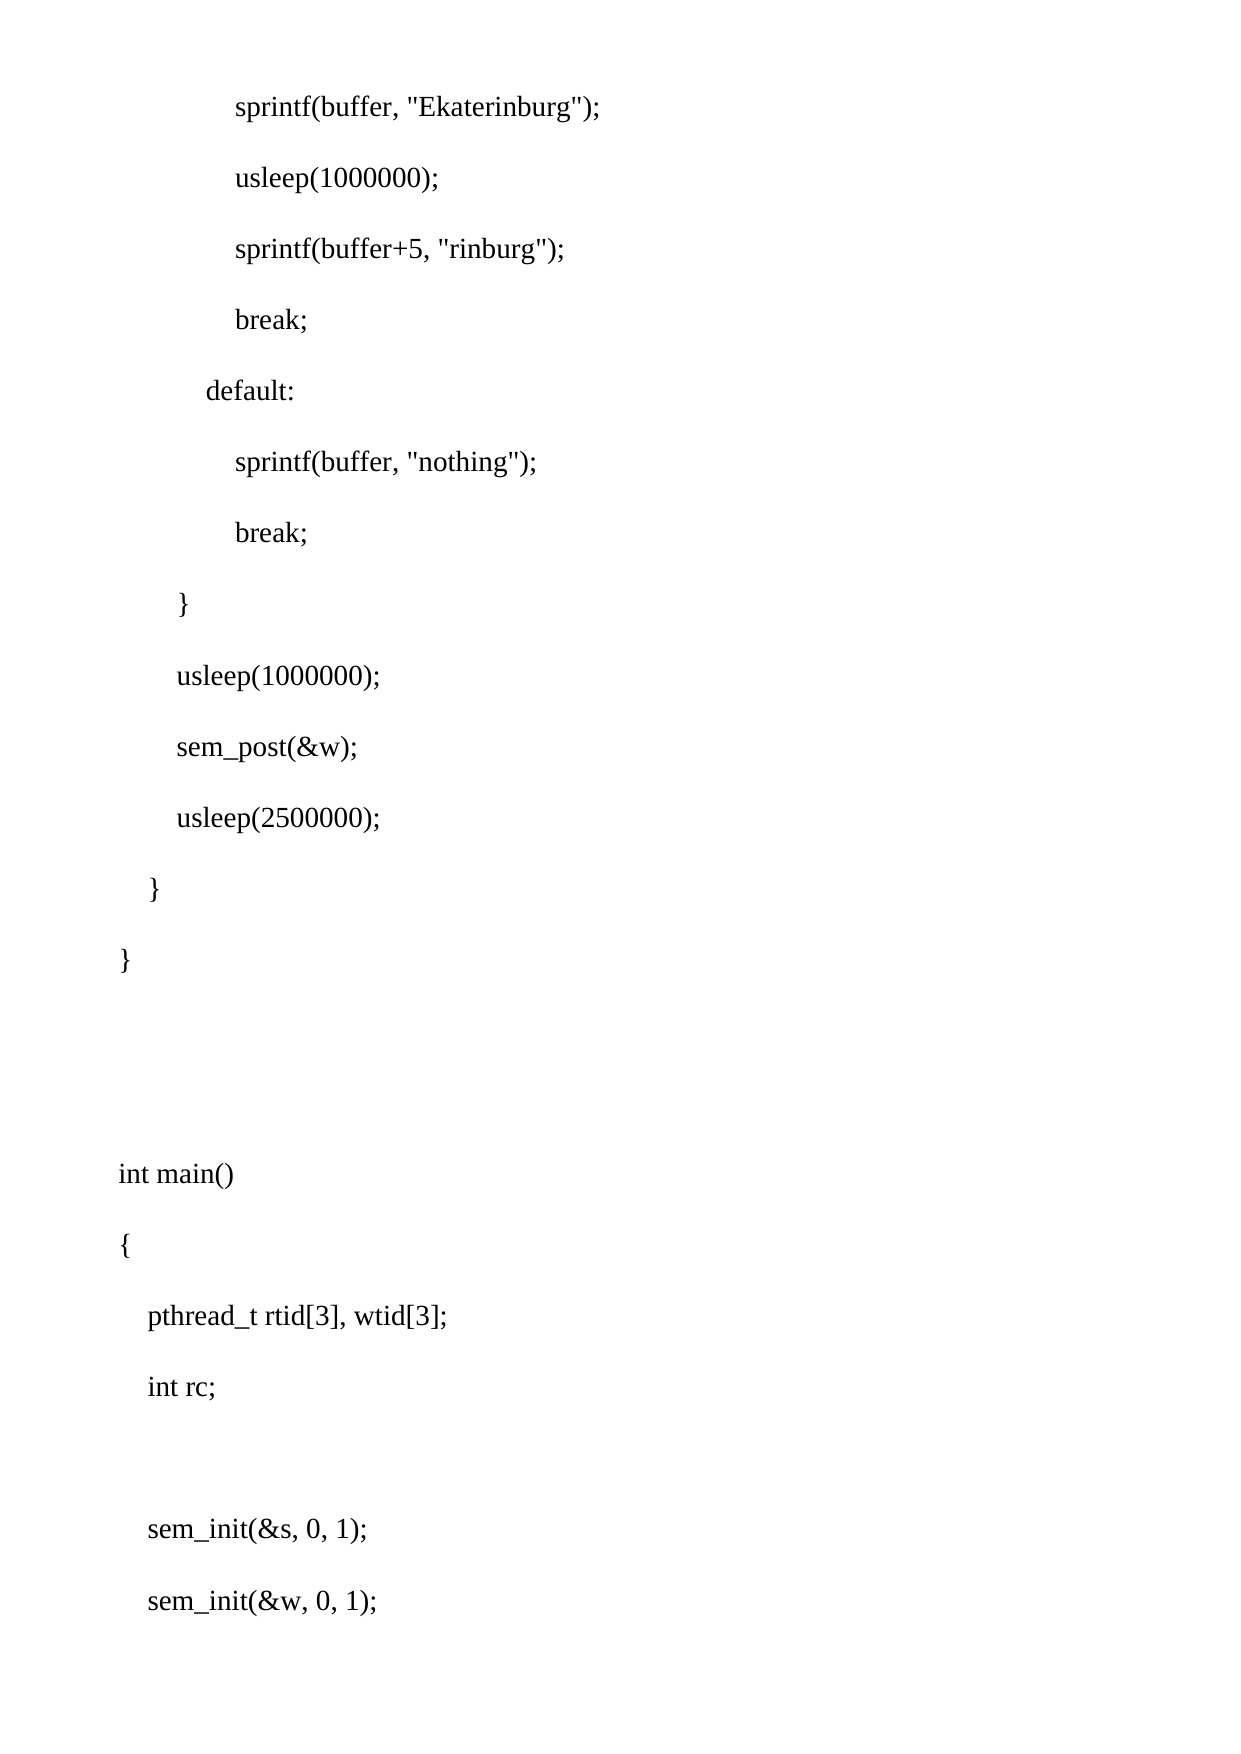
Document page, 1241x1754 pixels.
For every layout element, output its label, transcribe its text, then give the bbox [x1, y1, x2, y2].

text usleep(1000000); [118, 658, 1181, 691]
text } [118, 871, 1181, 905]
text break; [118, 516, 1181, 549]
text { [118, 1227, 1181, 1261]
text } [118, 587, 1181, 620]
text sprintf(buffer+5, "rinburg"); [118, 231, 1181, 264]
text break; [118, 302, 1181, 336]
text int main() [118, 1156, 1181, 1189]
text pthread_t rtid[3], wtid[3]; [118, 1298, 1181, 1332]
text sem_post(&w); [118, 729, 1181, 762]
text sprintf(buffer, "Ekaterinburg"); [118, 89, 1181, 122]
text default: [118, 373, 1181, 407]
text int rc; [118, 1369, 1181, 1403]
text sprintf(buffer, "nothing"); [118, 444, 1181, 478]
text } [118, 942, 1181, 976]
text sem_init(&w, 0, 1); [118, 1583, 1181, 1616]
text usleep(2500000); [118, 800, 1181, 834]
text sem_init(&s, 0, 1); [118, 1512, 1181, 1545]
text usleep(1000000); [118, 160, 1181, 193]
